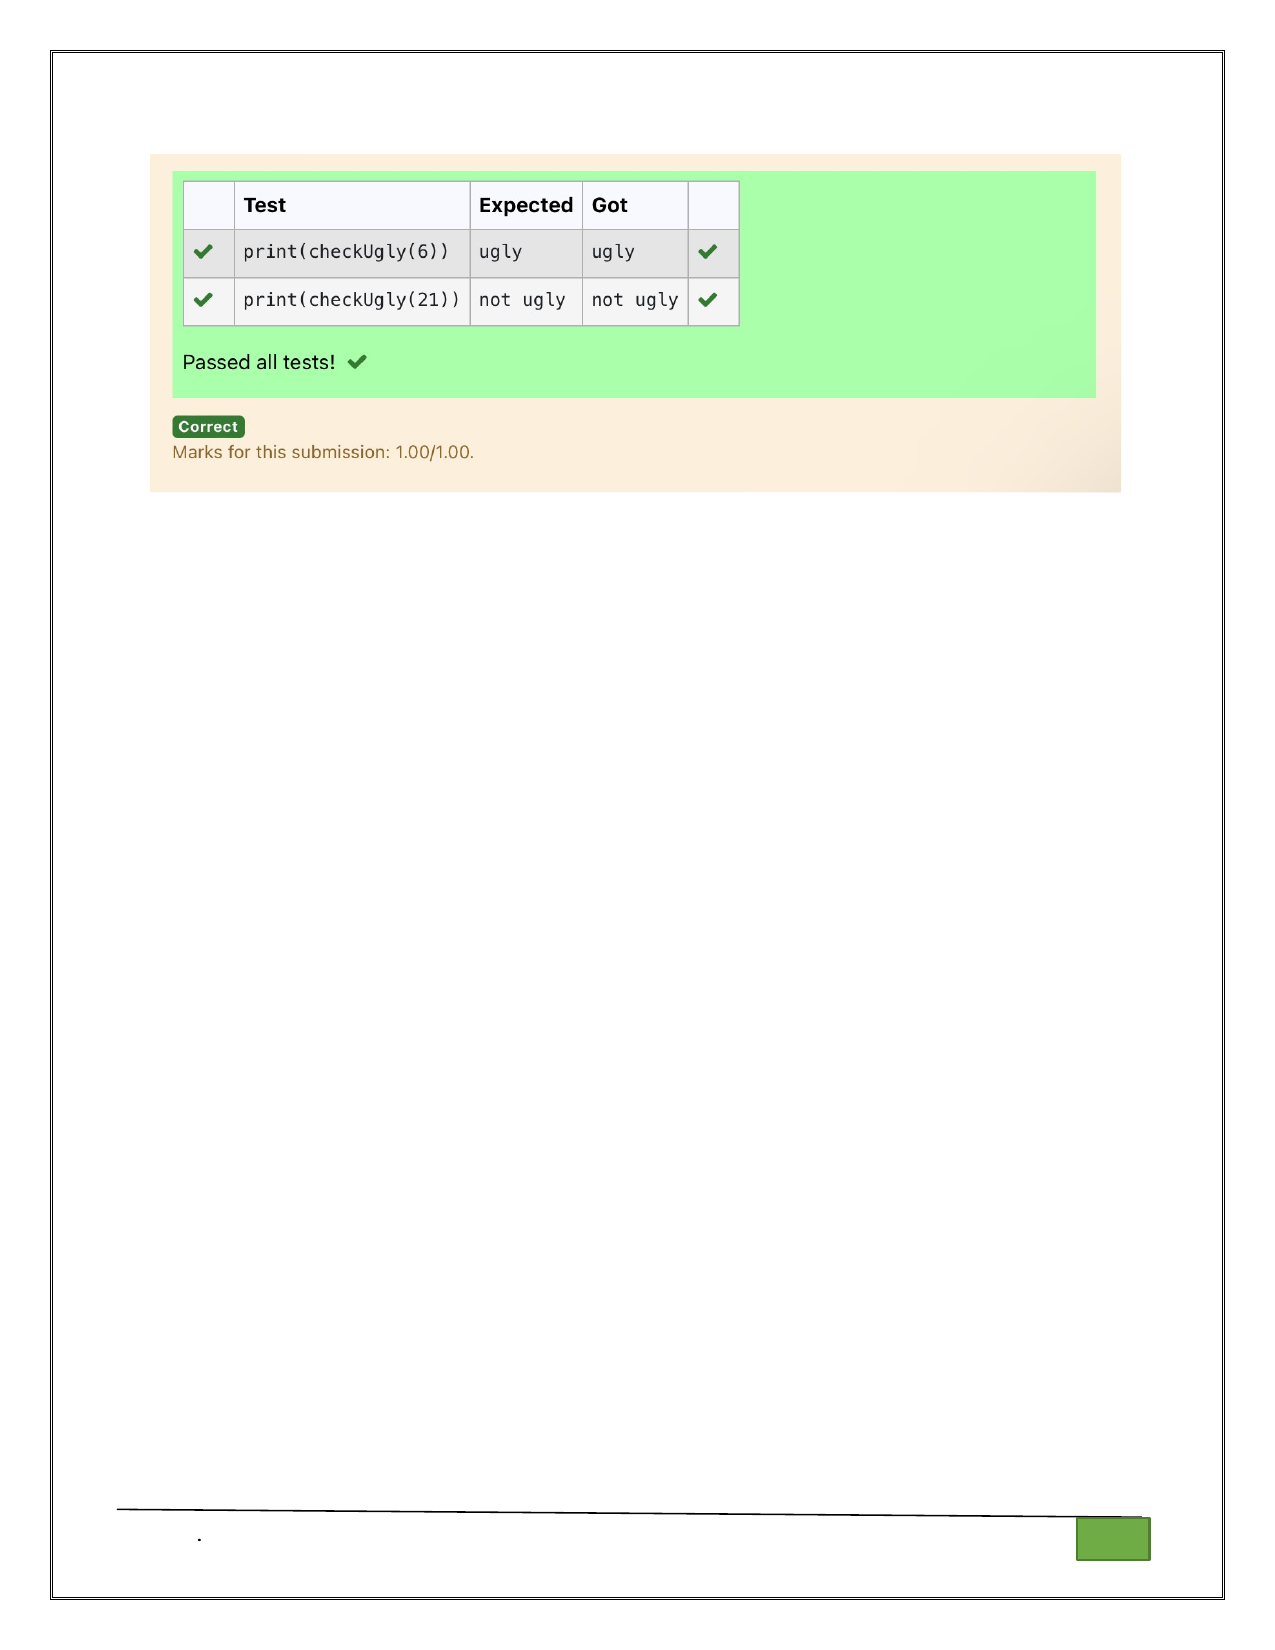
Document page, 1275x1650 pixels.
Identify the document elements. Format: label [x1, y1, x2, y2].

picture [150, 154, 1122, 493]
